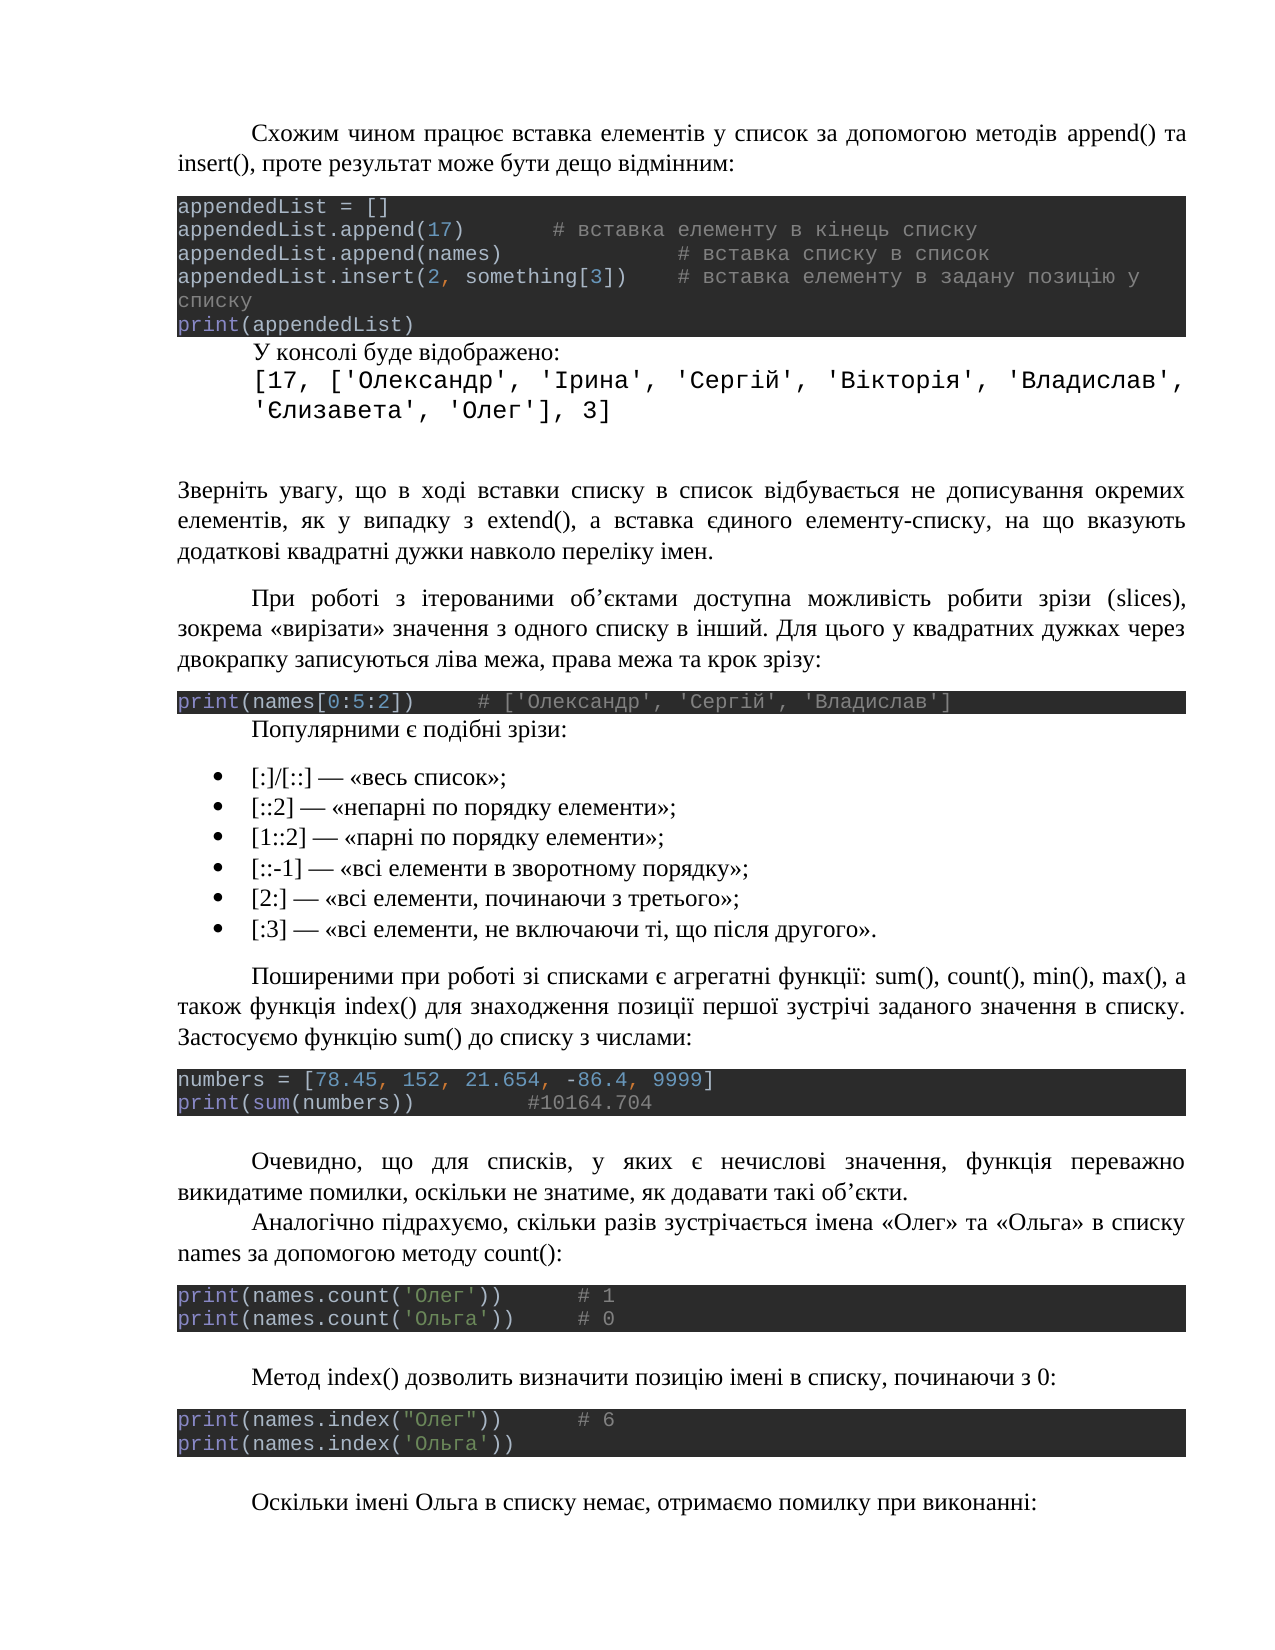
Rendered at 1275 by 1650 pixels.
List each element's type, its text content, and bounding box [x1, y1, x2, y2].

list [::-1] — «всі елементи в зворотному порядку»; [213, 853, 1186, 882]
list У консолі буде відображено: [252, 337, 1186, 366]
list [:3] — «всі елементи, не включаючи ті, що після другого». [213, 914, 1186, 942]
text Популярними є подібні зрізи: [177, 714, 1186, 743]
text Поширеними при роботі зі списками є агрегатні функції: sum(), count(), min(), max(), а також функція index() для знаходження позиції першої зустрічі заданого значення в списку. Застосуємо функцію sum() до списку з числами: [177, 961, 1186, 1050]
text Зверніть увагу, що в ході вставки списку в список відбувається не дописування окремих елементів, як у випадку з extend(), а вставка єдиного елементу-списку, на що вказують додаткові квадратні дужки навколо переліку імен. [177, 475, 1186, 564]
text Схожим чином працює вставка елементів у список за допомогою методів append() та insert(), проте результат може бути дещо відмінним: [177, 118, 1186, 177]
list Очевидно, що для списків, у яких є нечислові значення, функція переважно викидатиме помилки, оскільки не знатиме, як додавати такі об’єкти. [177, 1146, 1186, 1206]
list Оскільки імені Ольга в списку немає, отримаємо помилку при виконанні: [177, 1487, 1186, 1516]
list Метод index() дозволить визначити позицію імені в списку, починаючи з 0: [177, 1362, 1186, 1391]
list [::2] — «непарні по порядку елементи»; [213, 792, 1186, 821]
list [1::2] — «парні по порядку елементи»; [213, 822, 1186, 851]
text При роботі з ітерованими об’єктами доступна можливість робити зрізи (slices), зокрема «вирізати» значення з одного списку в інший. Для цього у квадратних дужках через двокрапку записуються ліва межа, права межа та крок зрізу: [177, 583, 1186, 672]
text print(names[0:5:2]) # ['Олександр', 'Сергій', 'Владислав'] [177, 691, 1186, 714]
text appendedList = [] appendedList.append(17) # вставка елементу в кінець списку appendedList.append(names) # вставка списку в список appendedList.insert(2, something[3]) # вставка елементу в задану позицію у списку print(appendedList) [177, 196, 1186, 337]
list Аналогічно підрахуємо, скільки разів зустрічається імена «Олег» та «Ольга» в списку names за допомогою методу count(): [177, 1207, 1186, 1266]
list [2:] — «всі елементи, починаючи з третього»; [213, 883, 1186, 912]
text numbers = [78.45, 152, 21.654, -86.4, 9999] print(sum(numbers)) #10164.704 [177, 1069, 1186, 1116]
list [17, ['Олександр', 'Ірина', 'Сергій', 'Вікторія', 'Владислав', 'Єлизавета', 'Олег'], 3] [252, 368, 1186, 426]
list [:]/[::] — «весь список»; [213, 762, 1186, 790]
text print(names.count('Олег')) # 1 print(names.count('Ольга')) # 0 [177, 1285, 1186, 1332]
text print(names.index("Олег")) # 6 print(names.index('Ольга')) [177, 1409, 1186, 1457]
